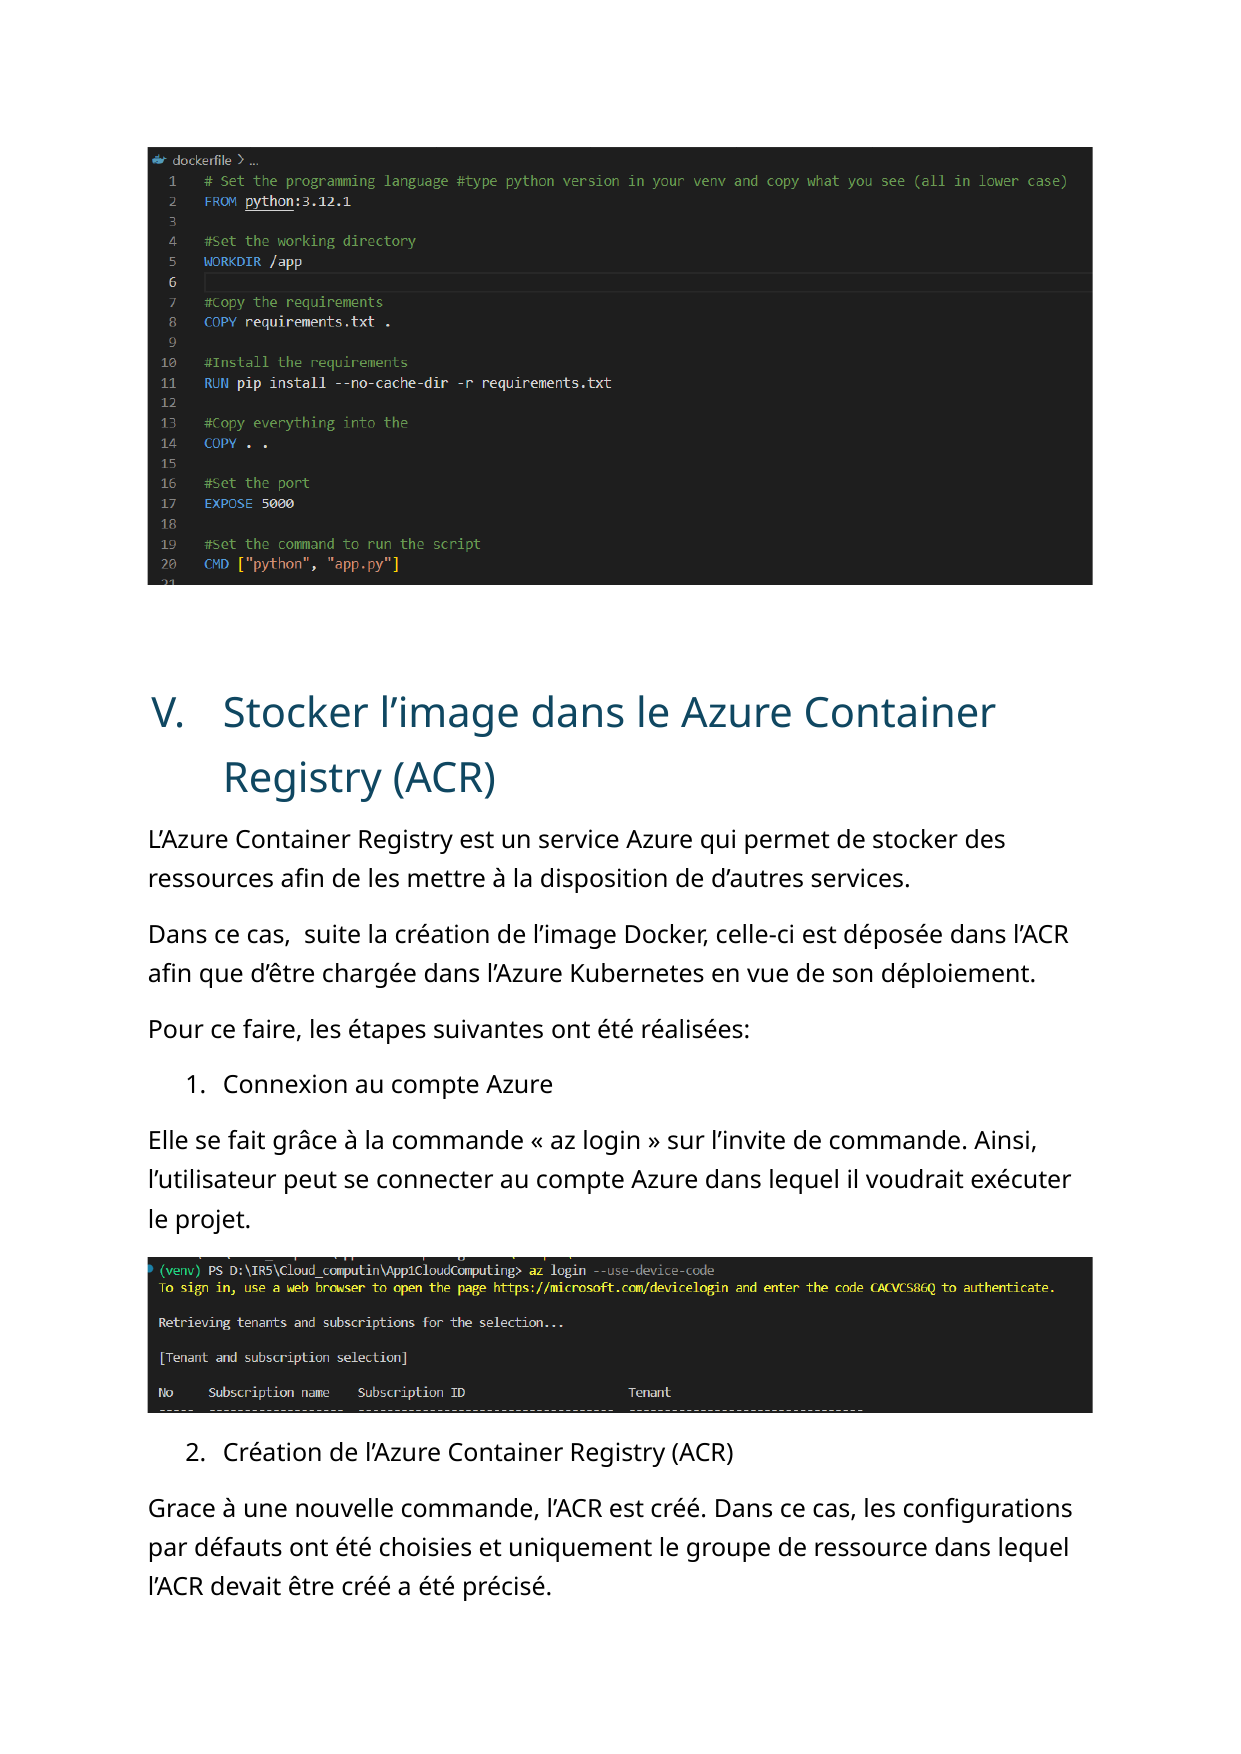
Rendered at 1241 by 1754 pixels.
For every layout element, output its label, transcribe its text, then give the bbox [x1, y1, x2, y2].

text Dans ce cas, suite la création de l’image Docker, celle-ci est déposée dans l’ACR afin que d’être chargée dans l’Azure Kubernetes en vue de son déploiement. [148, 916, 1093, 989]
list Création de l’Azure Container Registry (ACR) [185, 1434, 1093, 1469]
text L’Azure Container Registry est un service Azure qui permet de stocker des ressources afin de les mettre à la disposition de d’autres services. [148, 821, 1093, 894]
text Pour ce faire, les étapes suivantes ont été réalisées: [148, 1011, 1093, 1045]
subtitle Stocker l’image dans le Azure Container Registry (ACR) [185, 683, 1093, 804]
text Elle se fait grâce à la commande « az login » sur l’invite de commande. Ainsi, l’utilisateur peut se connecter au compte Azure dans lequel il voudrait exécuter le projet. [148, 1123, 1093, 1235]
text Grace à une nouvelle commande, l’ACR est créé. Dans ce cas, les configurations par défauts ont été choisies et uniquement le groupe de ressource dans lequel l’ACR devait être créé a été précisé. [148, 1490, 1093, 1603]
list Connexion au compte Azure [185, 1067, 1093, 1101]
picture [147, 147, 1093, 585]
picture [147, 1257, 1093, 1413]
